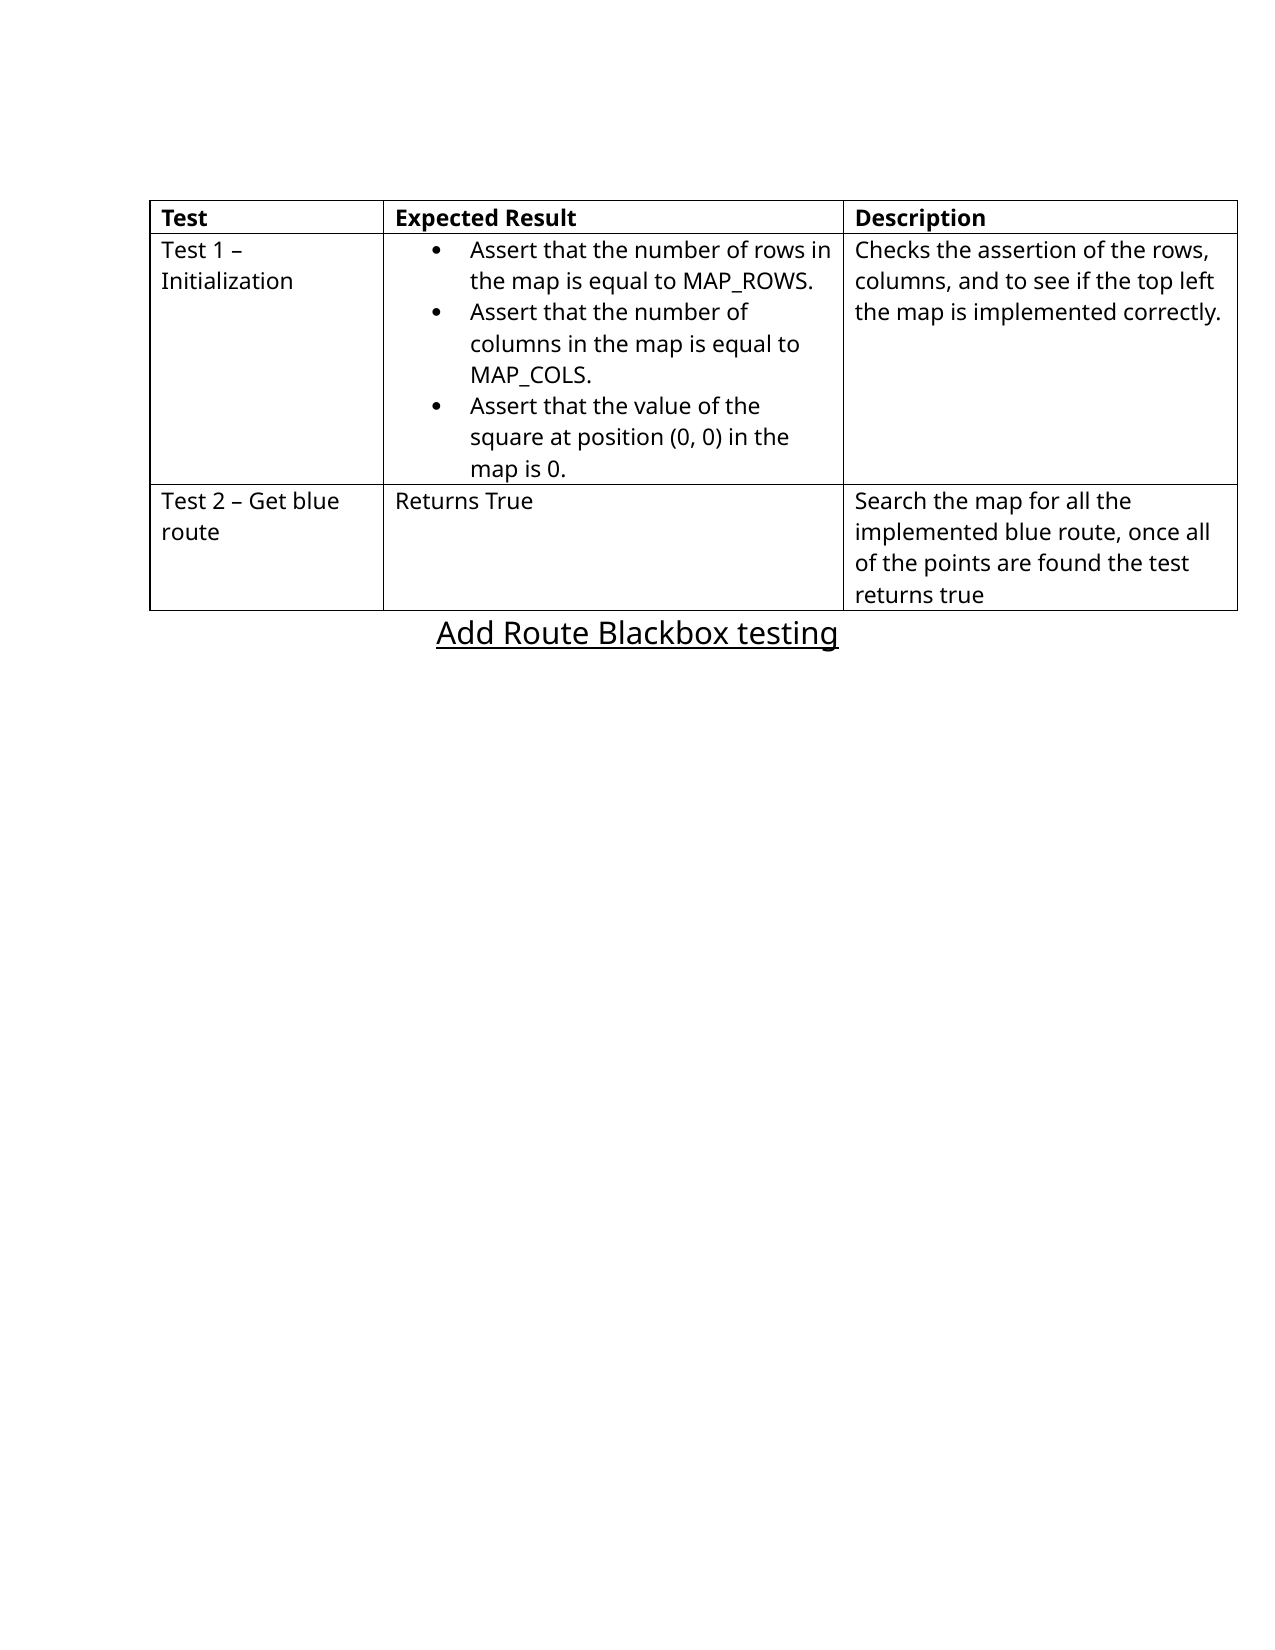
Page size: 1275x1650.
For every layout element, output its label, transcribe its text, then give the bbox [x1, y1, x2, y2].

table_cell Assert that the number of rows in the map is equal to MAP_ROWS. Assert that the number of columns in the map is equal to MAP_COLS. Assert that the value of the square at position (0, 0) in the map is 0. [384, 234, 843, 484]
table_cell Test 2 – Get blue route [151, 485, 383, 610]
table_header Description [844, 201, 1237, 233]
table_cell Checks the assertion of the rows, columns, and to see if the top left the map is implemented correctly. [844, 234, 1237, 484]
table_header Test [151, 201, 383, 233]
table_cell Returns True [384, 485, 843, 610]
text Add Route Blackbox testing [150, 611, 1125, 653]
table_cell Test 1 – Initialization [151, 234, 383, 484]
table_cell Search the map for all the implemented blue route, once all of the points are found the test returns true [844, 485, 1237, 610]
table_header Expected Result [384, 201, 843, 233]
